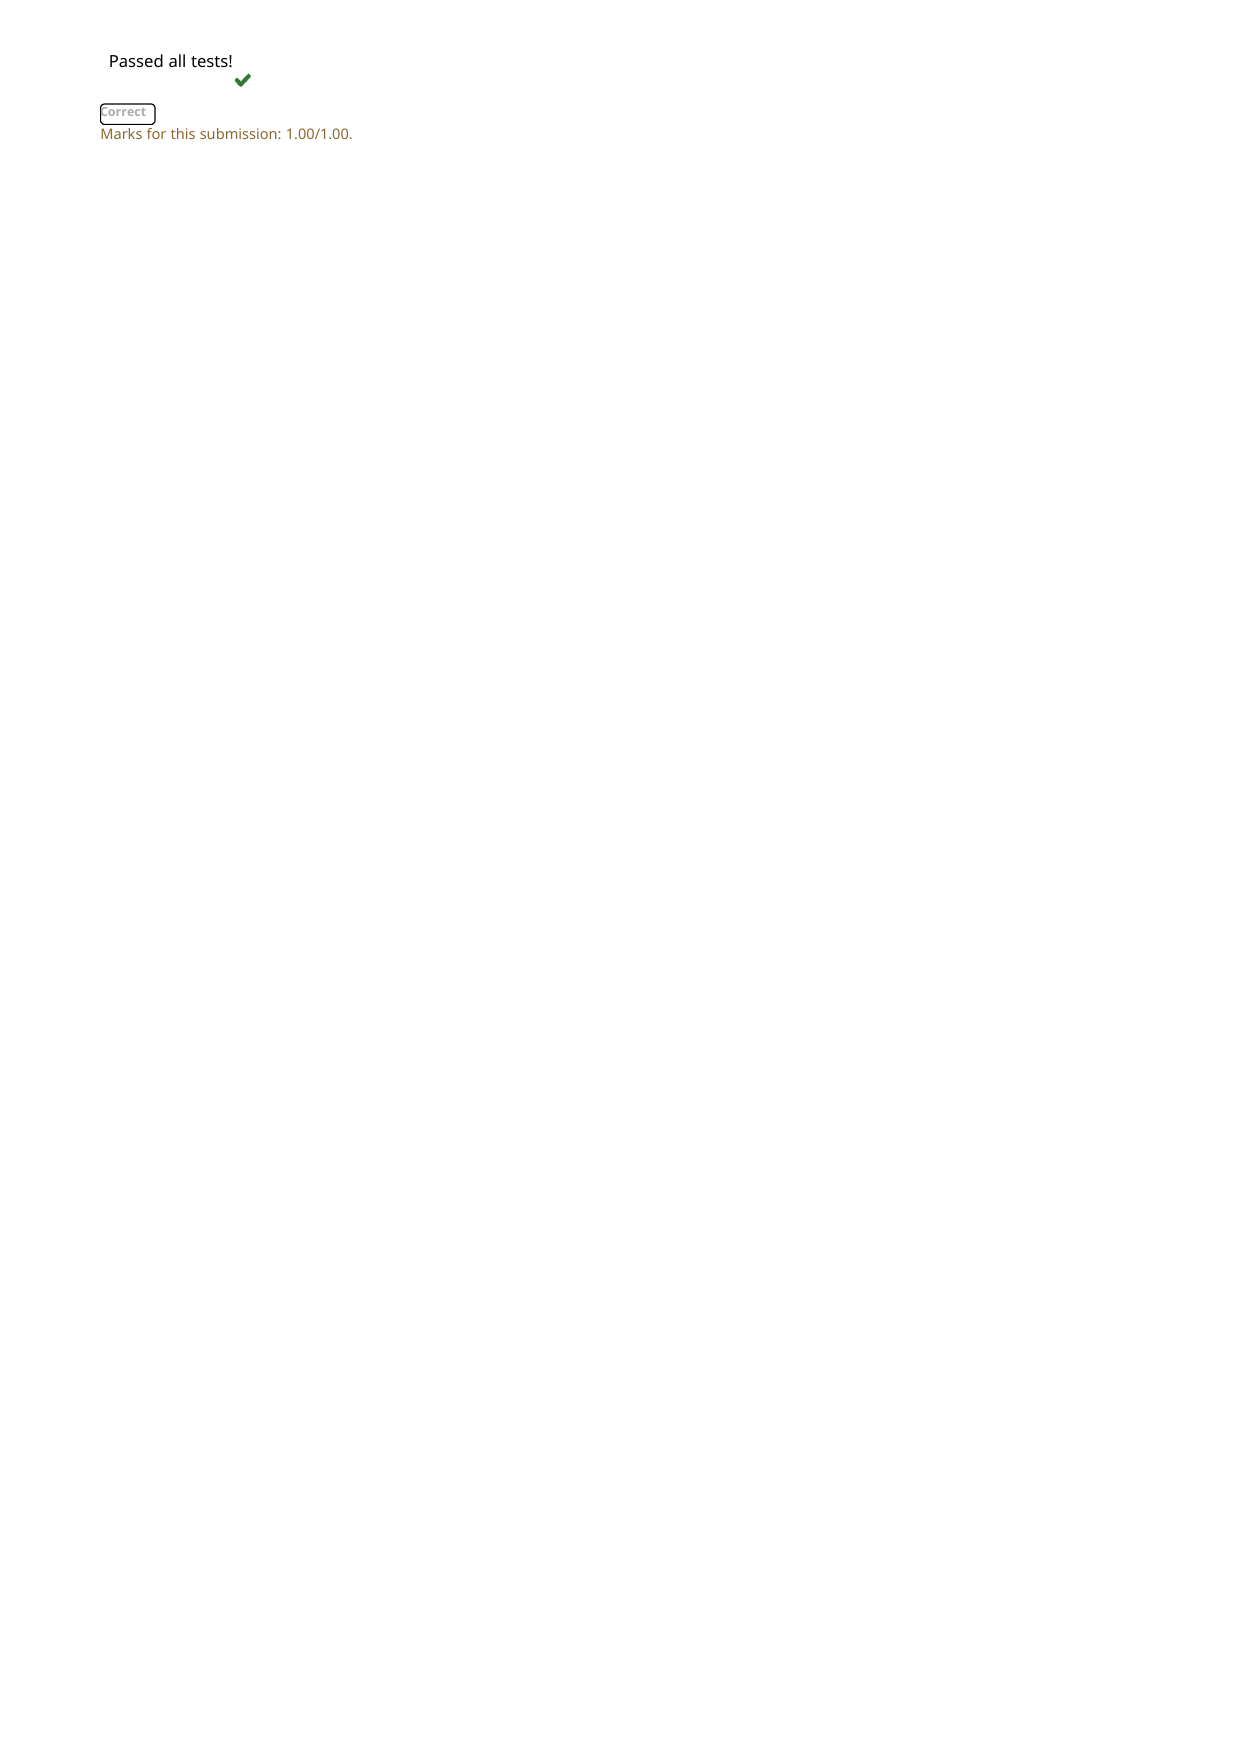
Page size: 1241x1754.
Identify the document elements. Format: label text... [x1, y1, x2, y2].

picture [234, 73, 251, 87]
text Marks for this submission: 1.00/1.00. [100, 100, 1178, 143]
text Passed all tests! [108, 50, 1178, 73]
